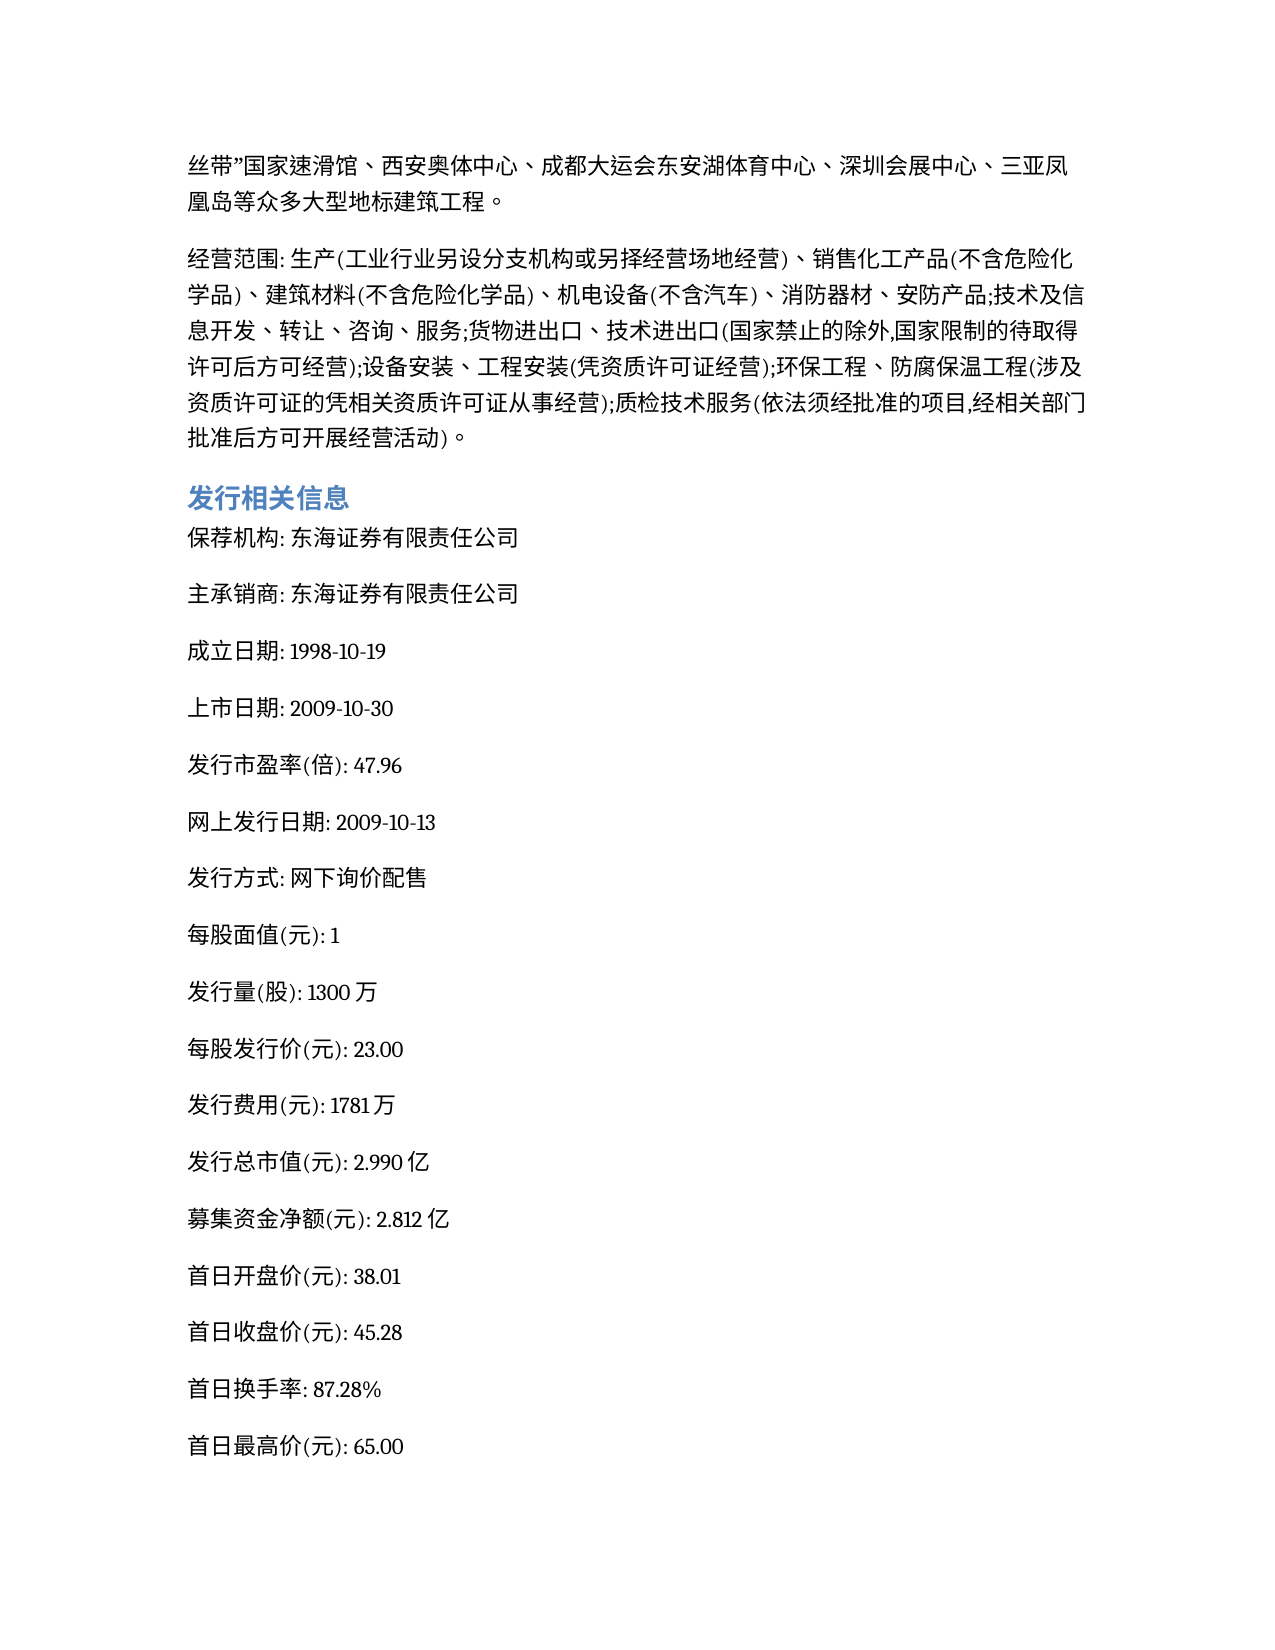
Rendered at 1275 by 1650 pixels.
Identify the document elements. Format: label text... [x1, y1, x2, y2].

text 发行方式: 网下询价配售 [187, 862, 1087, 893]
text 网上发行日期: 2009-10-13 [187, 805, 1087, 837]
text 发行量(股): 1300万 [187, 976, 1087, 1007]
text 募集资金净额(元): 2.812亿 [187, 1203, 1087, 1234]
text 首日收盘价(元): 45.28 [187, 1316, 1087, 1348]
text 首日换手率: 87.28% [187, 1373, 1087, 1404]
text 首日开盘价(元): 38.01 [187, 1259, 1087, 1291]
text 首日最高价(元): 65.00 [187, 1430, 1087, 1461]
text 保荐机构: 东海证券有限责任公司 [187, 522, 1087, 553]
text 每股面值(元): 1 [187, 919, 1087, 950]
text 发行市盈率(倍): 47.96 [187, 749, 1087, 780]
text 发行总市值(元): 2.990亿 [187, 1146, 1087, 1177]
text 每股发行价(元): 23.00 [187, 1032, 1087, 1064]
text 成立日期: 1998-10-19 [187, 635, 1087, 666]
text 主承销商: 东海证券有限责任公司 [187, 578, 1087, 609]
text 经营范围: 生产(工业行业另设分支机构或另择经营场地经营)、销售化工产品(不含危险化学品)、建筑材料(不含危险化学品)、机电设备(不含汽车)、消防器材、安防产品;技术及信息开发、转让、咨询、服务;货物进出口、技术进出口(国家禁止的除外,国家限制的待取得许可后方可经营);设备安装、工程安装(凭资质许可证经营);环保工程、防腐保温工程(涉及资质许可证的凭相关资质许可证从事经营);质检技术服务(依法须经批准的项目,经相关部门批准后方可开展经营活动)。 [187, 243, 1087, 454]
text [187, 150, 1087, 217]
subtitle 发行相关信息 [187, 479, 1087, 516]
text 发行费用(元): 1781万 [187, 1089, 1087, 1121]
text 上市日期: 2009-10-30 [187, 692, 1087, 723]
